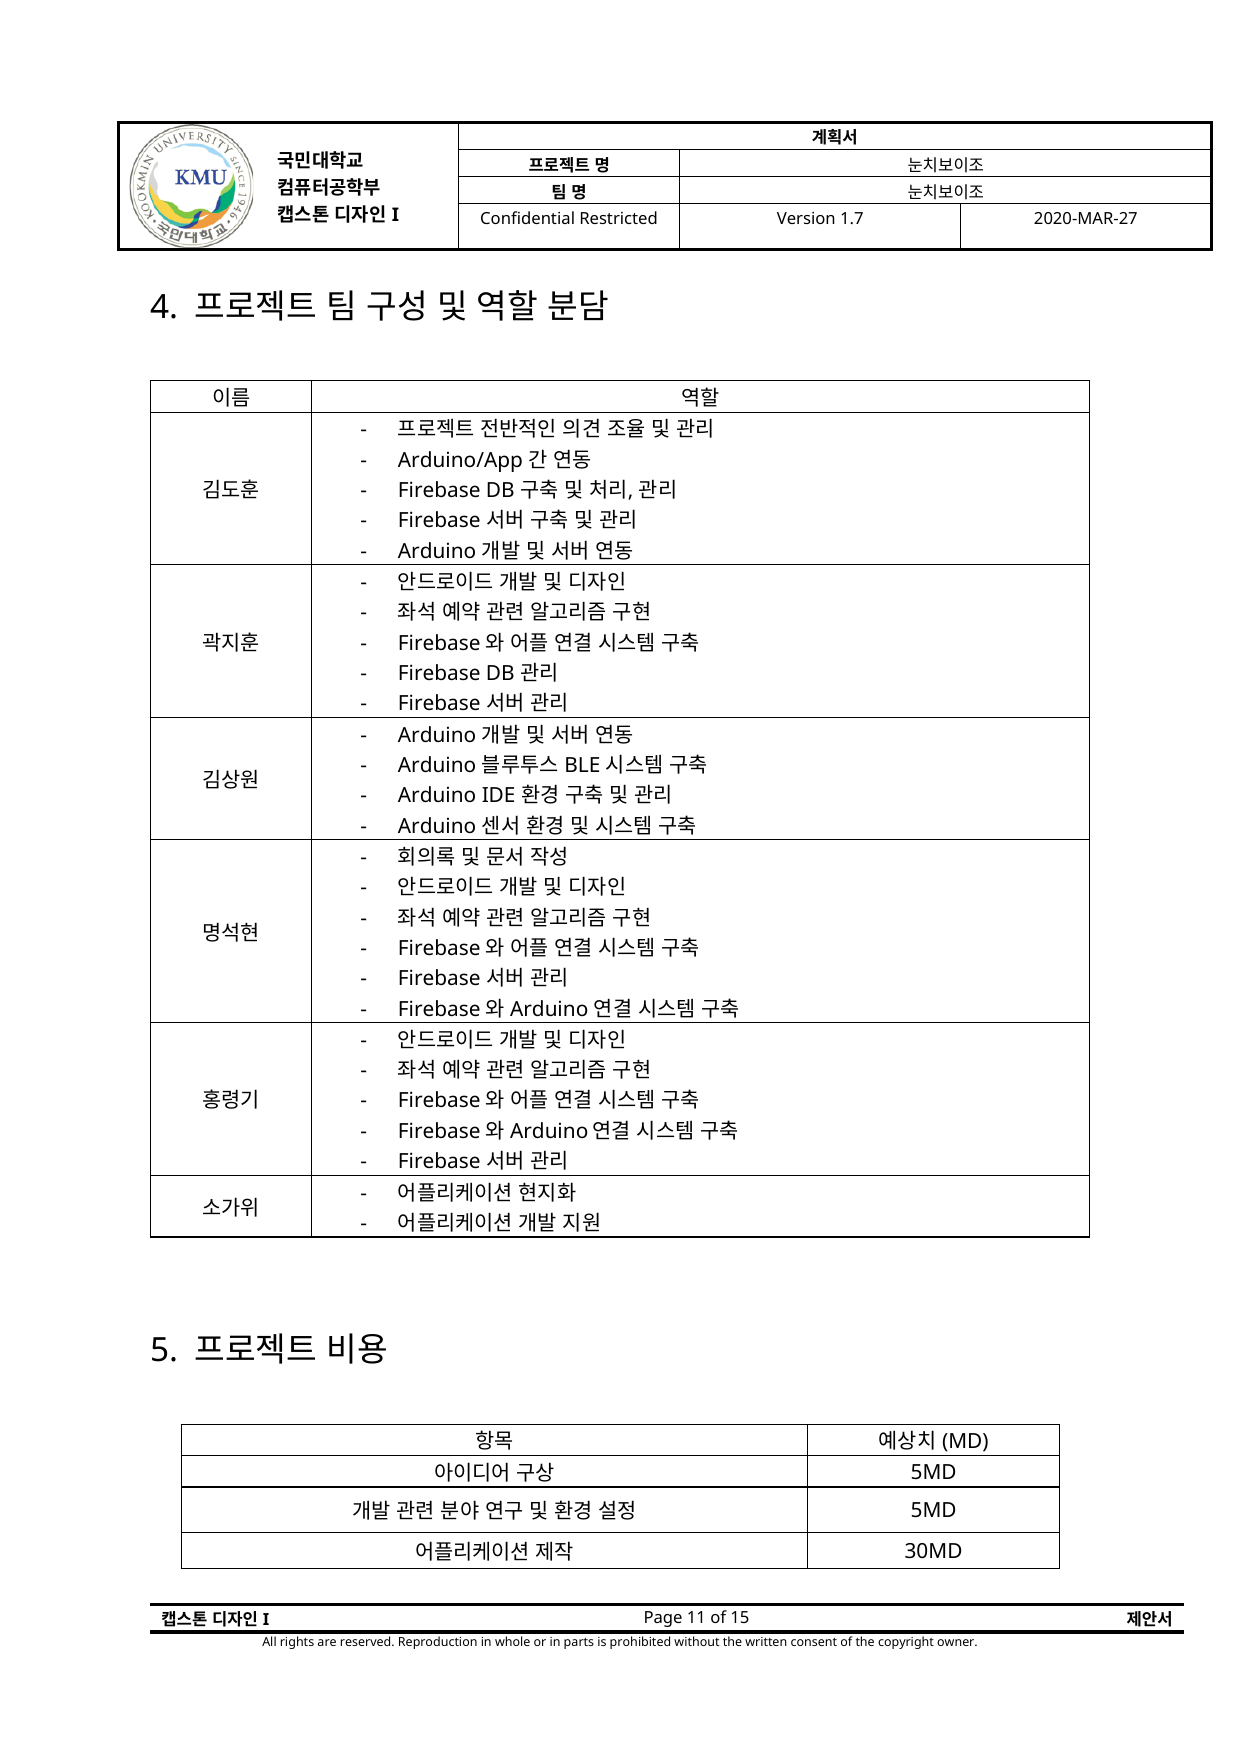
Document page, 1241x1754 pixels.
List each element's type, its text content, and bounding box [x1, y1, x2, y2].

table_cell 명석현 [151, 840, 311, 1022]
table_cell 어플리케이션 제작 [182, 1533, 807, 1568]
table_cell 소가위 [151, 1176, 311, 1236]
table_cell 5MD [808, 1456, 1059, 1486]
table_header 예상치 (MD) [808, 1425, 1059, 1455]
table_cell Arduino 개발 및 서버 연동 Arduino 블루투스 BLE 시스템 구축 Arduino IDE 환경 구축 및 관리 Arduino 센서 환경 및 시스템 구축 [312, 718, 1089, 839]
subtitle 프로젝트 비용 [150, 1323, 1090, 1371]
table_cell 김상원 [151, 718, 311, 839]
picture [129, 124, 254, 248]
table_cell 5MD [808, 1488, 1059, 1532]
table_cell 어플리케이션 현지화 어플리케이션 개발 지원 [312, 1176, 1089, 1236]
table_header 이름 [151, 381, 311, 412]
table_cell 김도훈 [151, 413, 311, 564]
table_cell 30MD [808, 1533, 1059, 1568]
subtitle 프로젝트 팀 구성 및 역할 분담 [150, 279, 1090, 328]
table_cell 프로젝트 전반적인 의견 조율 및 관리 Arduino/App 간 연동 Firebase DB 구축 및 처리, 관리 Firebase 서버 구축 및 관리 Arduino 개발 및 서버 연동 [312, 413, 1089, 564]
table_header 항목 [182, 1425, 807, 1455]
table_cell 아이디어 구상 [182, 1456, 807, 1486]
table_header 역할 [312, 381, 1089, 412]
table_cell 곽지훈 [151, 565, 311, 717]
table_cell 개발 관련 분야 연구 및 환경 설정 [182, 1488, 807, 1532]
table_cell 홍령기 [151, 1023, 311, 1175]
table_cell 회의록 및 문서 작성 안드로이드 개발 및 디자인 좌석 예약 관련 알고리즘 구현 Firebase와 어플 연결 시스템 구축 Firebase 서버 관리 Firebase와 Arduino 연결 시스템 구축 [312, 840, 1089, 1022]
table_cell 안드로이드 개발 및 디자인 좌석 예약 관련 알고리즘 구현 Firebase와 어플 연결 시스템 구축 Firebase와 Arduino연결 시스템 구축 Firebase 서버 관리 [312, 1023, 1089, 1175]
table_cell 안드로이드 개발 및 디자인 좌석 예약 관련 알고리즘 구현 Firebase와 어플 연결 시스템 구축 Firebase DB 관리 Firebase 서버 관리 [312, 565, 1089, 717]
